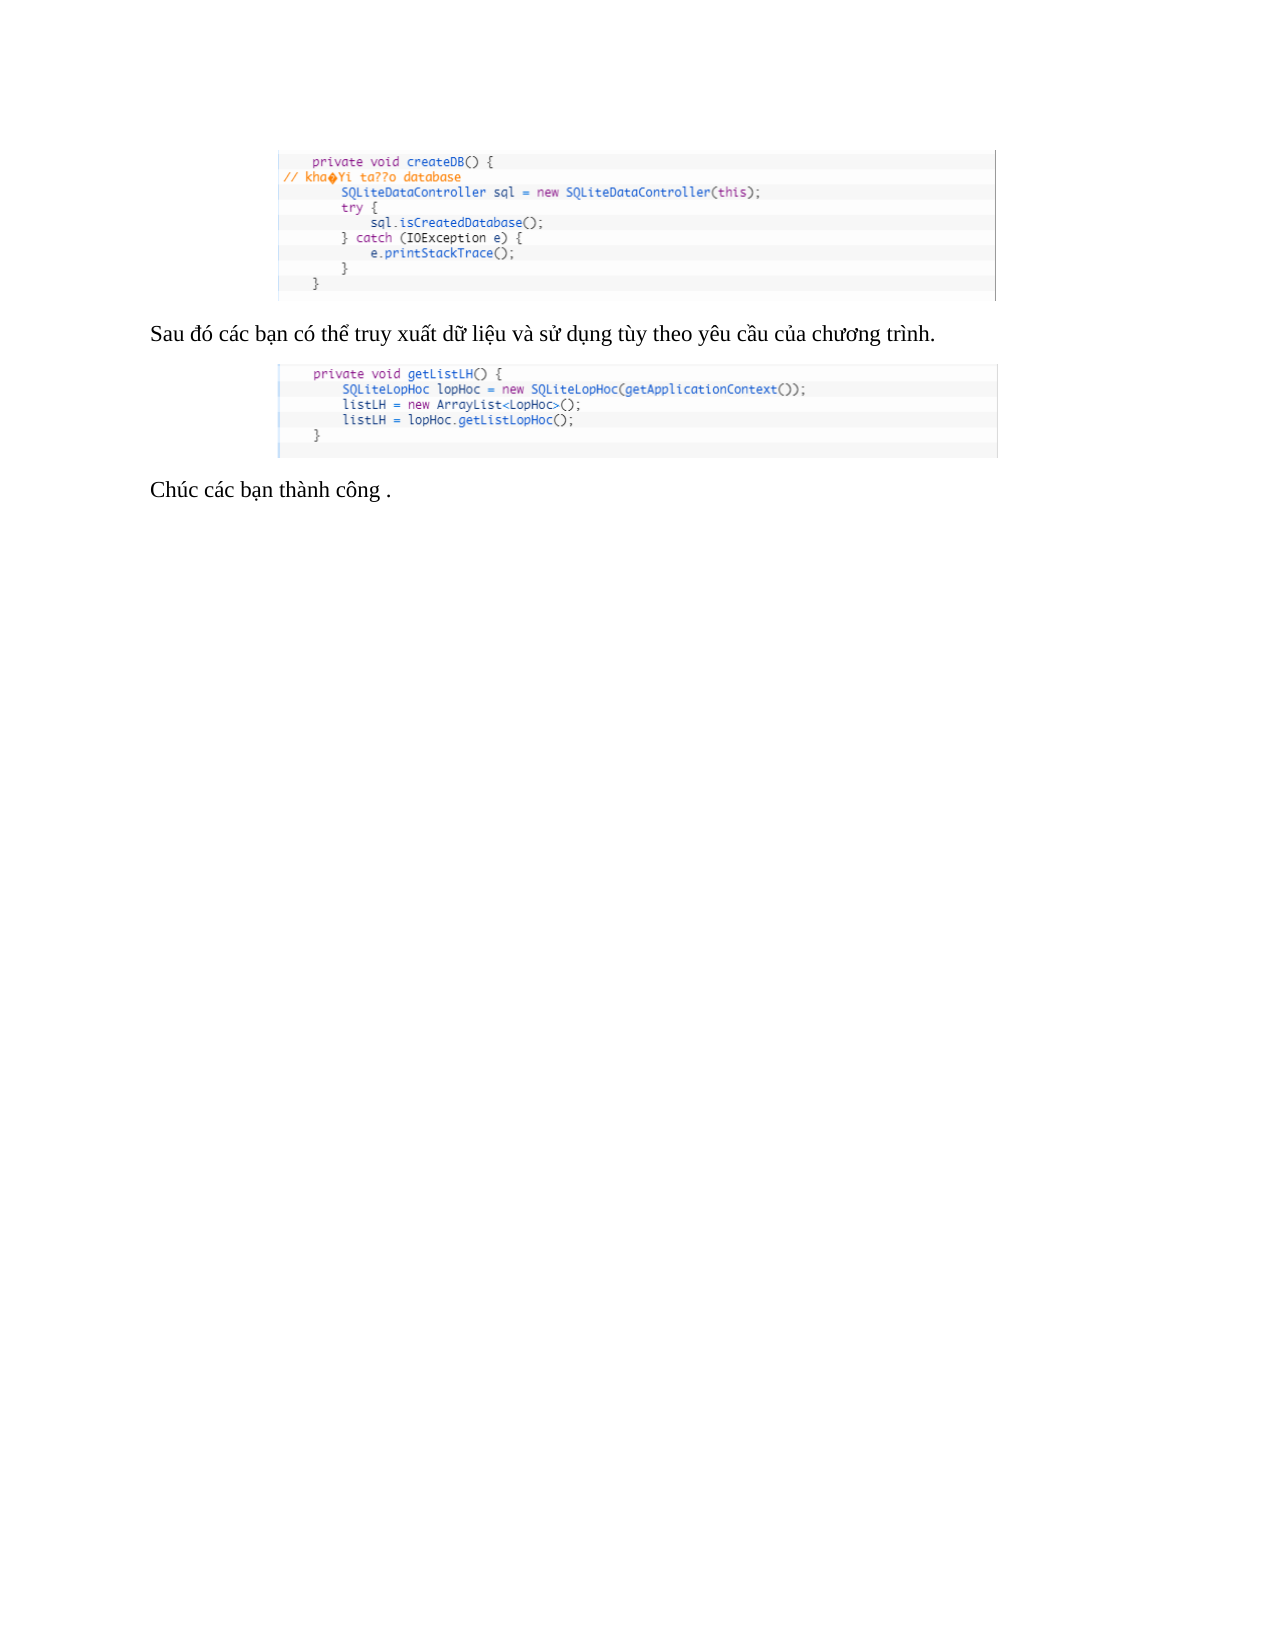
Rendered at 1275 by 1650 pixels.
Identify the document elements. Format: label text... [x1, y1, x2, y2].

text Chúc các bạn thành công . [150, 476, 1125, 502]
picture [278, 150, 997, 301]
text Sau đó các bạn có thể truy xuất dữ liệu và sử dụng tùy theo yêu cầu của chương trình. [150, 320, 1125, 346]
picture [277, 364, 998, 458]
